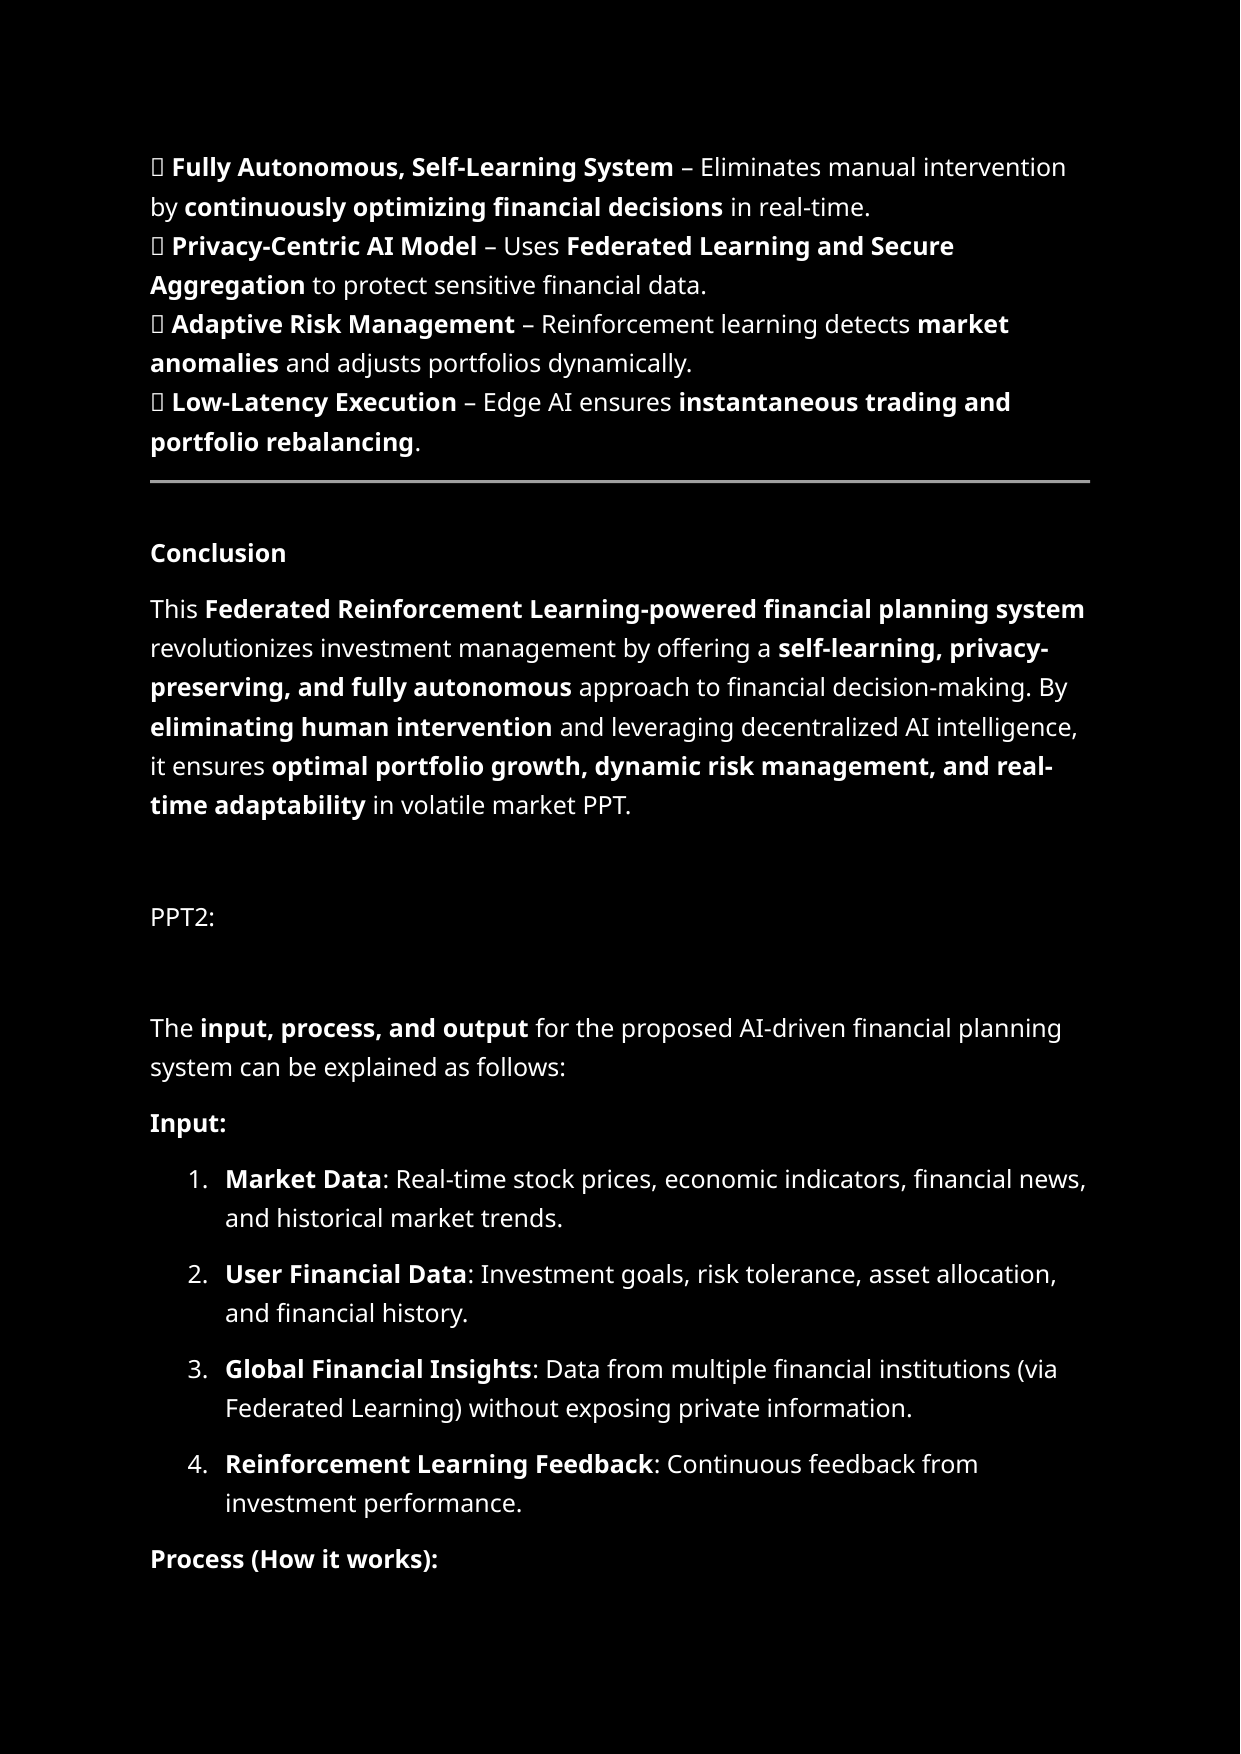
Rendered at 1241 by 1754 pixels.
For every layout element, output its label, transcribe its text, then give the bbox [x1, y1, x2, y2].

list User Financial Data: Investment goals, risk tolerance, asset allocation, and financial history. [187, 1257, 1090, 1330]
text The input, process, and output for the proposed AI-driven financial planning system can be explained as follows: [150, 1011, 1090, 1084]
text ✅ Fully Autonomous, Self-Learning System – Eliminates manual intervention by continuously optimizing financial decisions in real-time. ✅ Privacy-Centric AI Model – Uses Federated Learning and Secure Aggregation to protect sensitive financial data. ✅ Adaptive Risk Management – Reinforcement learning detects market anomalies and adjusts portfolios dynamically. ✅ Low-Latency Execution – Edge AI ensures instantaneous trading and portfolio rebalancing. [150, 150, 1090, 458]
list Global Financial Insights: Data from multiple financial institutions (via Federated Learning) without exposing private information. [187, 1352, 1090, 1425]
list Market Data: Real-time stock prices, economic indicators, financial news, and historical market trends. [187, 1162, 1090, 1235]
list Reinforcement Learning Feedback: Continuous feedback from investment performance. [187, 1447, 1090, 1520]
text Process (How it works): [150, 1542, 1090, 1576]
text Conclusion [150, 536, 1090, 570]
text This Federated Reinforcement Learning-powered financial planning system revolutionizes investment management by offering a self-learning, privacy-preserving, and fully autonomous approach to financial decision-making. By eliminating human intervention and leveraging decentralized AI intelligence, it ensures optimal portfolio growth, dynamic risk management, and real-time adaptability in volatile market PPT. [150, 592, 1090, 822]
text Input: [150, 1106, 1090, 1140]
text PPT2: [150, 899, 1090, 933]
